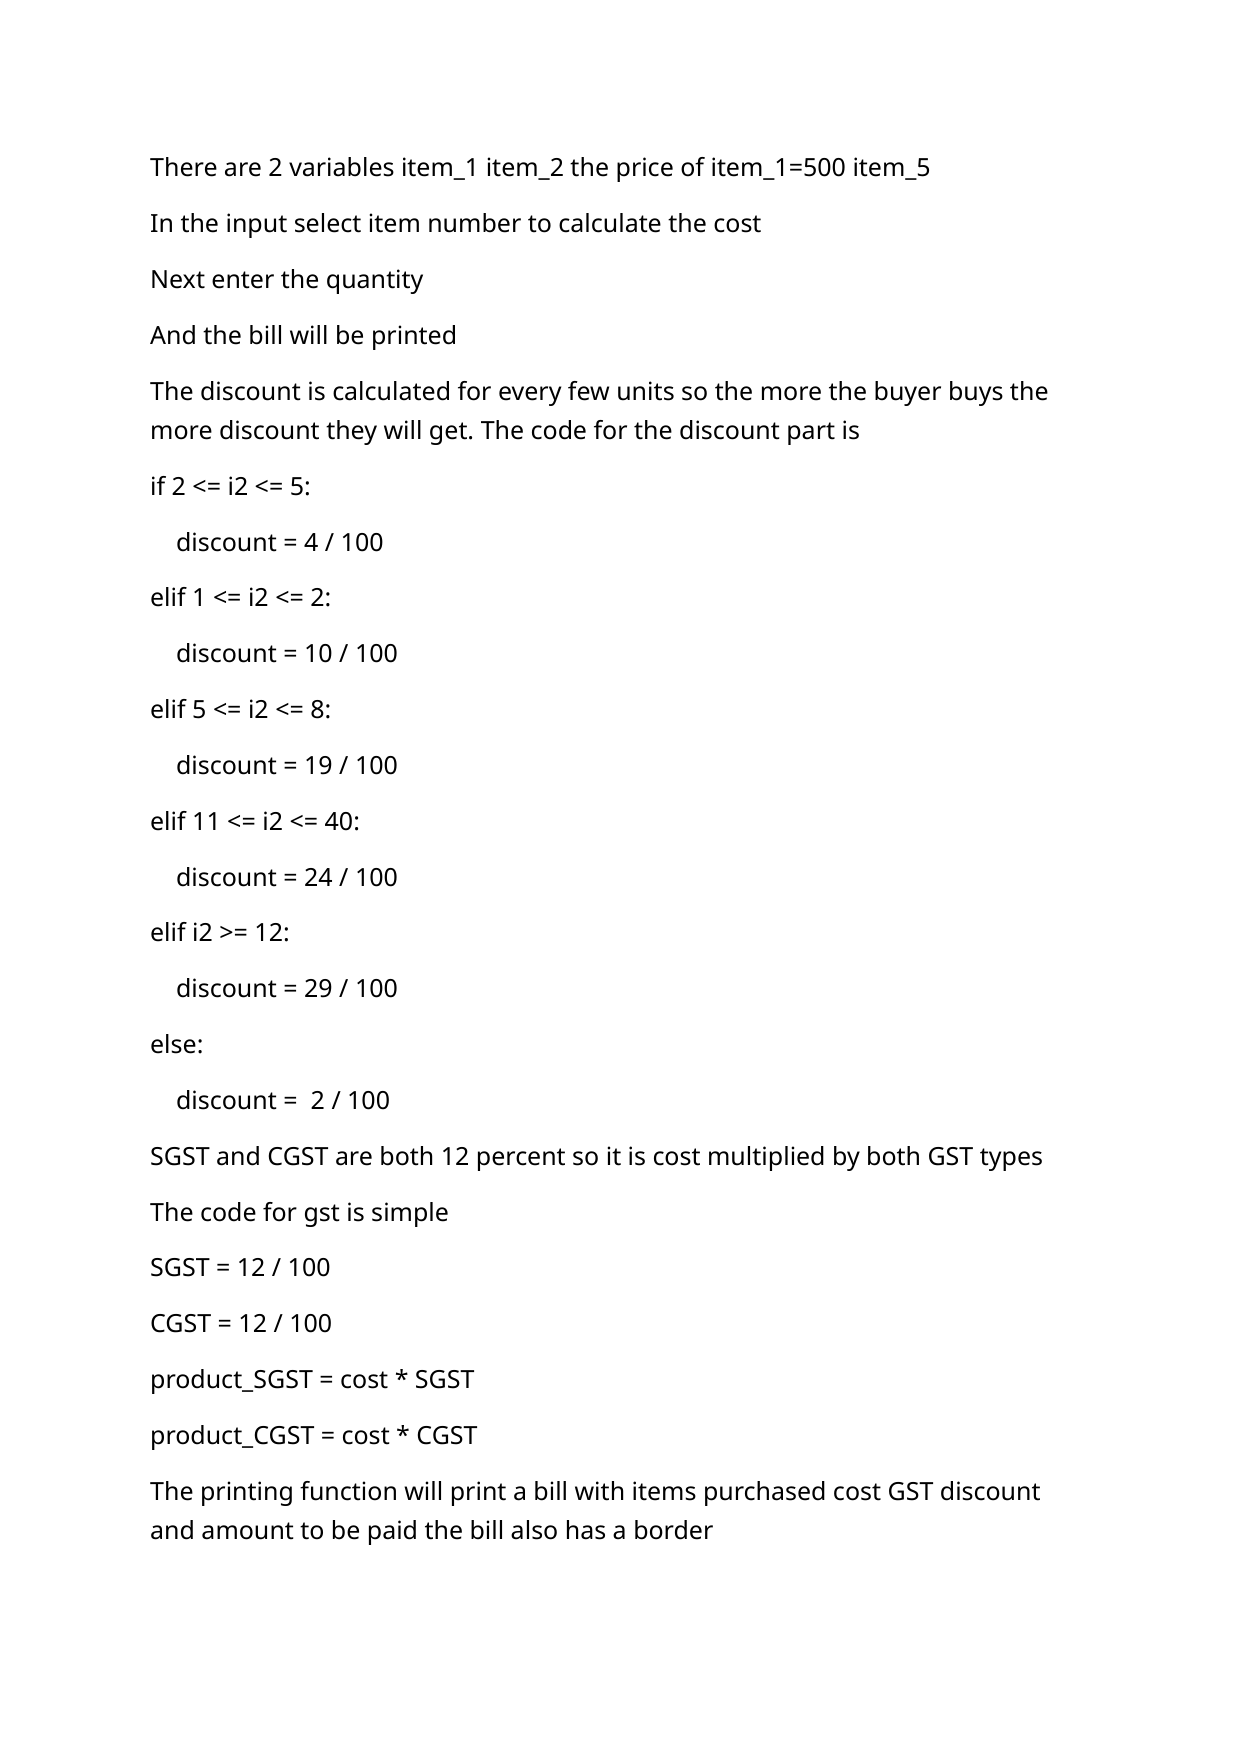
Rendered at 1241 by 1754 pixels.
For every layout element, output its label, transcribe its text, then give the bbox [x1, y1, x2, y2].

text discount = 24 / 100 [150, 859, 1090, 893]
text else: [150, 1027, 1090, 1061]
text discount = 4 / 100 [150, 524, 1090, 558]
text And the bill will be printed [150, 317, 1090, 352]
text elif 5 <= i2 <= 8: [150, 692, 1090, 726]
text The printing function will print a bill with items purchased cost GST discount and amount to be paid the bill also has a border [150, 1473, 1090, 1547]
text CGST = 12 / 100 [150, 1306, 1090, 1340]
text The discount is calculated for every few units so the more the buyer buys the more discount they will get. The code for the discount part is [150, 373, 1090, 447]
text discount = 19 / 100 [150, 747, 1090, 782]
text elif 1 <= i2 <= 2: [150, 580, 1090, 614]
text elif i2 >= 12: [150, 915, 1090, 949]
text discount = 29 / 100 [150, 971, 1090, 1005]
text elif 11 <= i2 <= 40: [150, 803, 1090, 837]
text product_CGST = cost * CGST [150, 1417, 1090, 1452]
text discount = 2 / 100 [150, 1082, 1090, 1117]
text The code for gst is simple [150, 1194, 1090, 1228]
text SGST = 12 / 100 [150, 1250, 1090, 1284]
text Next enter the quantity ​ [150, 262, 1090, 296]
text product_SGST = cost * SGST [150, 1362, 1090, 1396]
text In the input select item number to calculate the cost​ [150, 206, 1090, 240]
text There are 2 variables item_1 item_2 the price of item_1=500 item_5​ [150, 150, 1090, 184]
text discount = 10 / 100 [150, 636, 1090, 670]
text if 2 <= i2 <= 5: [150, 468, 1090, 502]
text SGST and CGST are both 12 percent so it is cost multiplied by both GST types [150, 1138, 1090, 1172]
